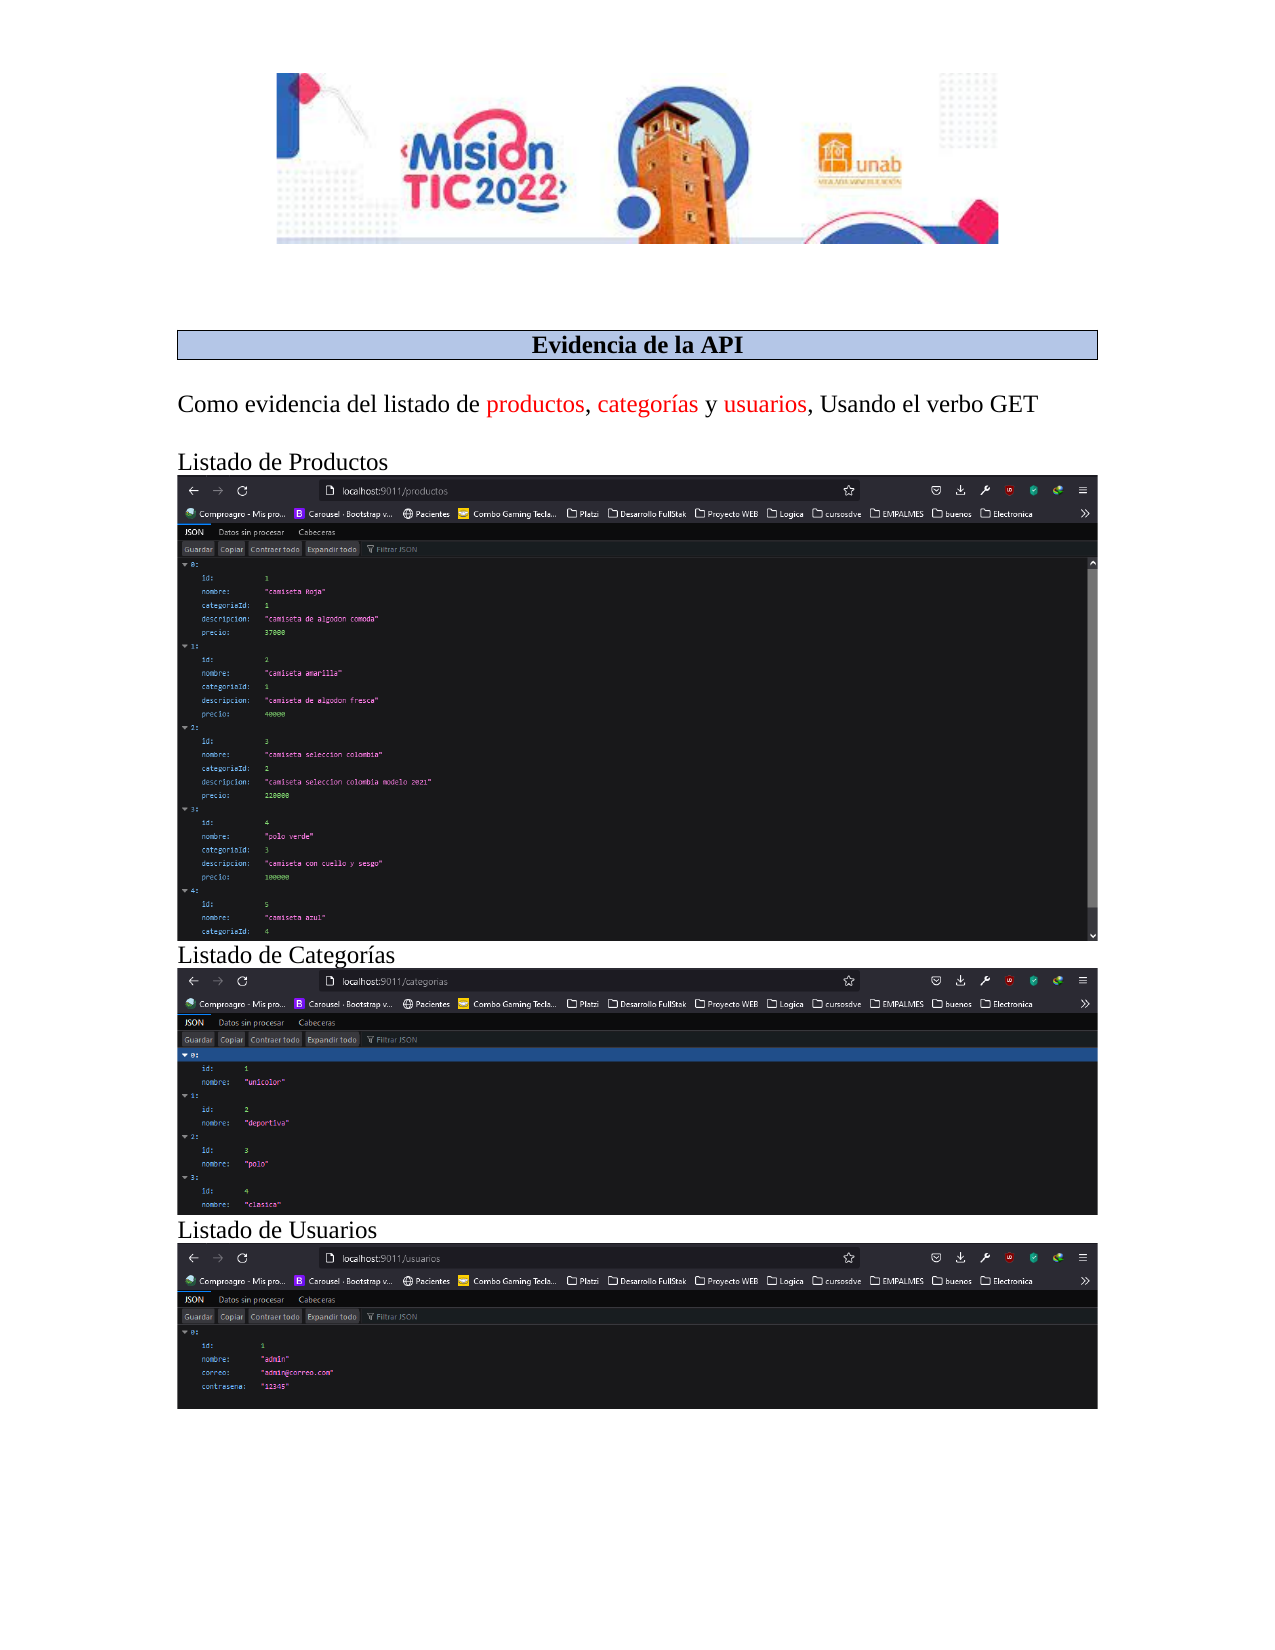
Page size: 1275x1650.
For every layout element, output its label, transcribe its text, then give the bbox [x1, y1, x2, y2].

table_header Evidencia de la API [178, 331, 1097, 359]
text Como evidencia del listado de productos, categorías y usuarios, Usando el verbo GET [177, 389, 1098, 418]
picture [177, 1243, 1098, 1409]
text Listado de Categorías [177, 941, 1098, 968]
picture [276, 73, 999, 244]
picture [177, 968, 1098, 1215]
text Listado de Productos [177, 447, 1098, 475]
picture [177, 475, 1098, 941]
text Listado de Usuarios [177, 1215, 1098, 1243]
